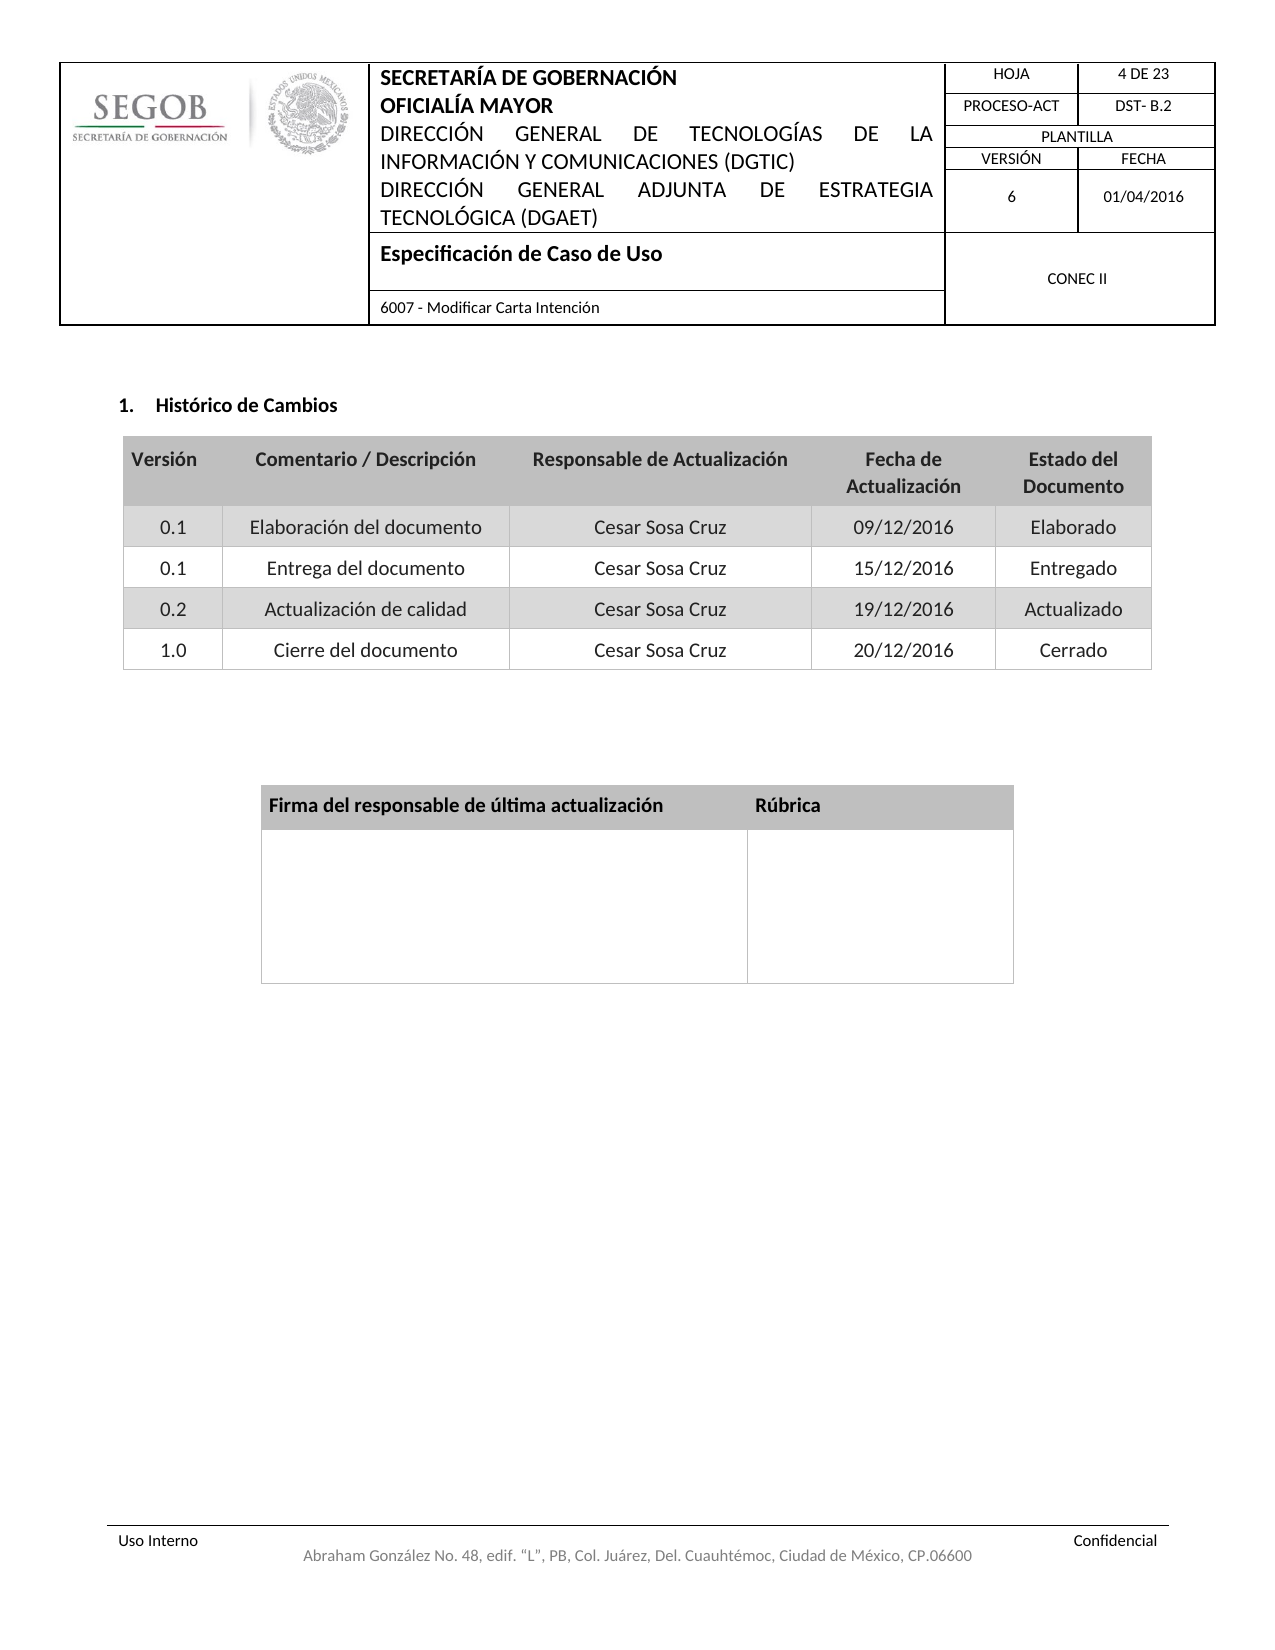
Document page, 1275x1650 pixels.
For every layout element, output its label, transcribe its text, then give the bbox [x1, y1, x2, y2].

table_cell Cerrado [996, 629, 1151, 669]
table_cell Cierre del documento [223, 629, 509, 669]
table_header Comentario / Descripción [223, 438, 509, 505]
table_cell Cesar Sosa Cruz [510, 506, 811, 546]
list Histórico de Cambios [118, 392, 1157, 418]
table_cell 1.0 [124, 629, 222, 669]
table_cell Actualización de calidad [223, 588, 509, 628]
table_cell 20/12/2016 [812, 629, 995, 669]
table_header Versión [124, 438, 222, 505]
table_cell Elaboración del documento [223, 506, 509, 546]
table_cell [262, 830, 747, 983]
table_header Firma del responsable de última actualización [262, 786, 747, 829]
table_cell Cesar Sosa Cruz [510, 547, 811, 587]
table_header Rúbrica [748, 786, 1013, 829]
table_cell Cesar Sosa Cruz [510, 629, 811, 669]
table_cell 15/12/2016 [812, 547, 995, 587]
table_cell 0.1 [124, 506, 222, 546]
table_cell 0.2 [124, 588, 222, 628]
picture [72, 71, 353, 175]
table_cell Actualizado [996, 588, 1151, 628]
table_cell 09/12/2016 [812, 506, 995, 546]
table_header Fecha de Actualización [812, 438, 995, 505]
table_cell [748, 830, 1013, 983]
table_cell 0.1 [124, 547, 222, 587]
table_header Estado del Documento [996, 438, 1151, 505]
table_cell 19/12/2016 [812, 588, 995, 628]
table_header Responsable de Actualización [510, 438, 811, 505]
table_cell Entregado [996, 547, 1151, 587]
table_cell Entrega del documento [223, 547, 509, 587]
table_cell Cesar Sosa Cruz [510, 588, 811, 628]
table_cell Elaborado [996, 506, 1151, 546]
